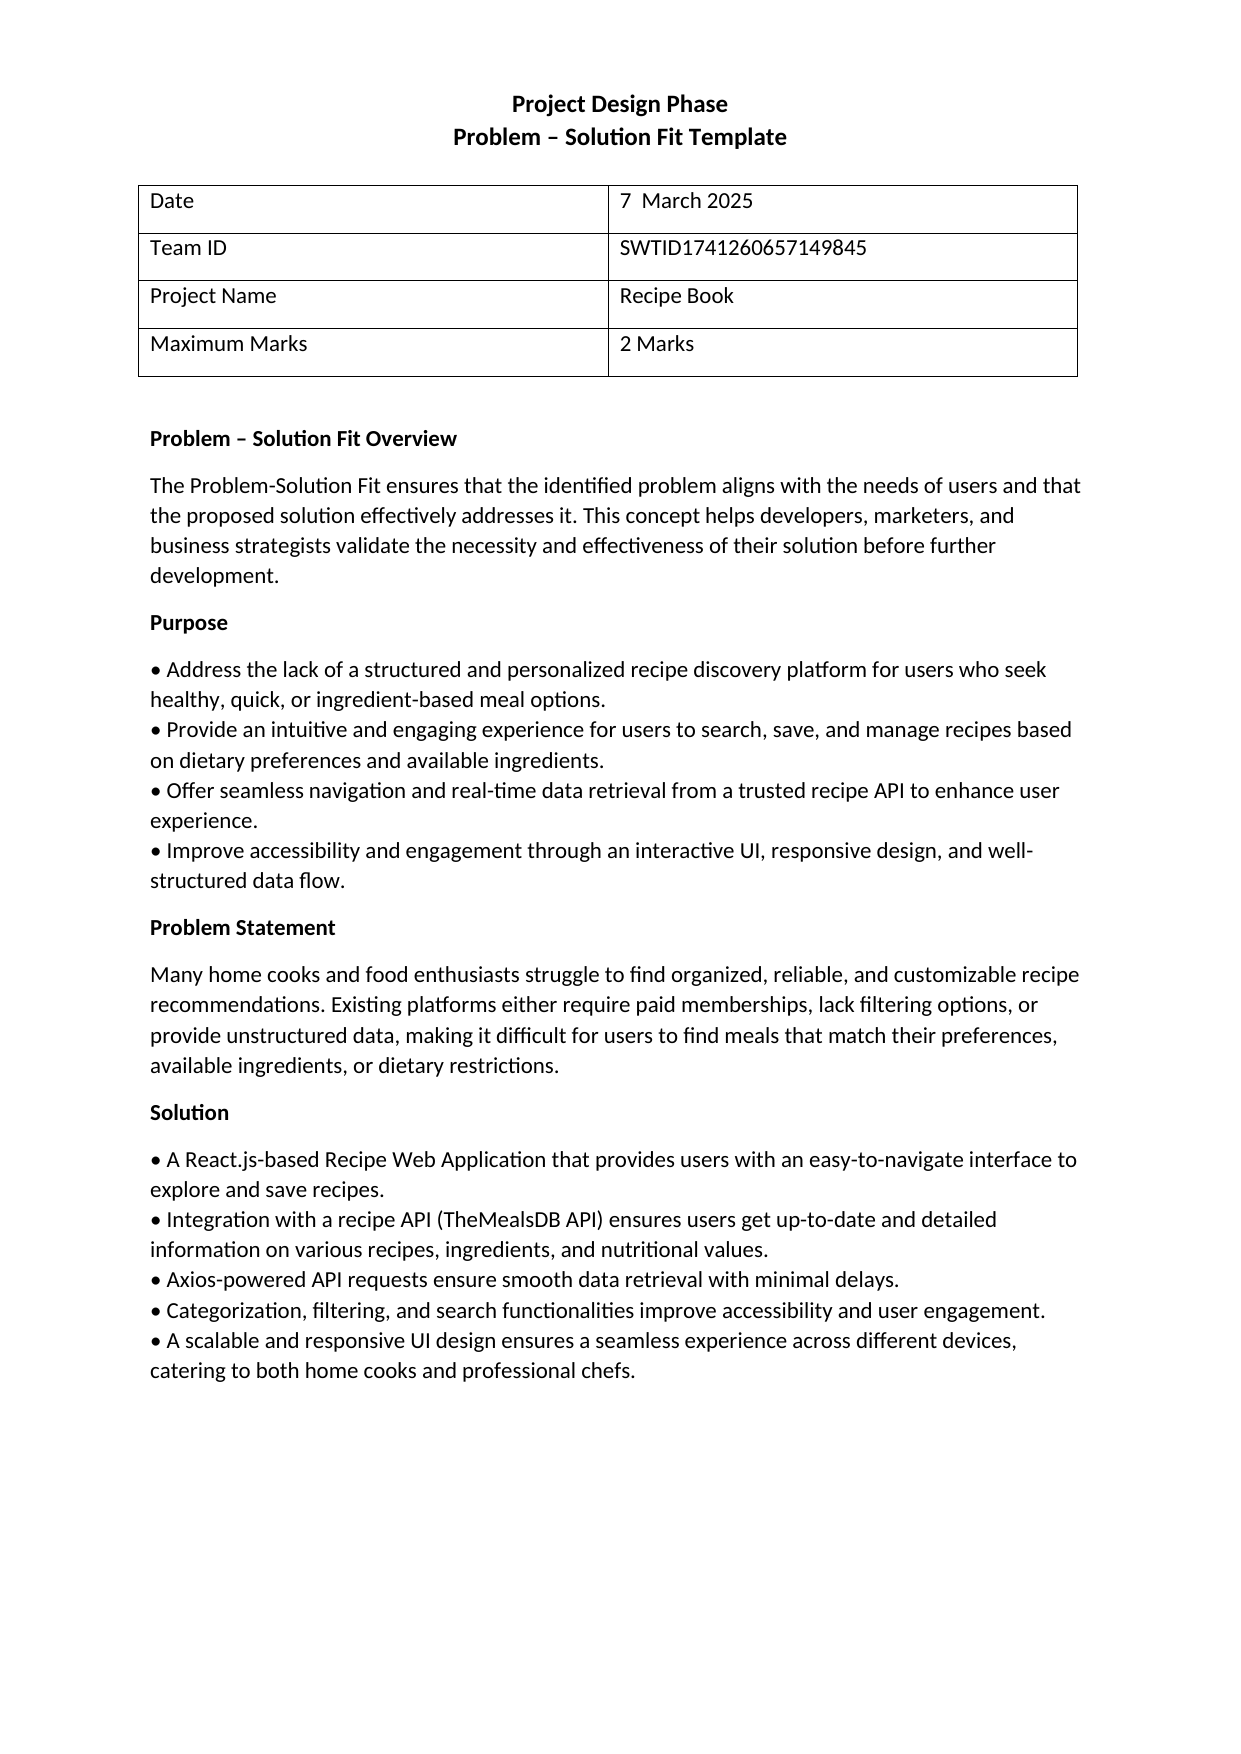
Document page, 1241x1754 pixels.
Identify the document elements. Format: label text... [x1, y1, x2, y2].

table_cell SWTID1741260657149845 [609, 234, 1077, 280]
table_header 7 March 2025 [609, 186, 1077, 232]
text The Problem-Solution Fit ensures that the identified problem aligns with the needs of users and that the proposed solution effectively addresses it. This concept helps developers, marketers, and business strategists validate the necessity and effectiveness of their solution before further development. [150, 471, 1090, 589]
text Problem – Solution Fit Template [150, 122, 1090, 152]
table_cell Project Name [139, 281, 608, 328]
text Purpose [150, 608, 1090, 636]
table_cell 2 Marks [609, 329, 1077, 376]
text • Address the lack of a structured and personalized recipe discovery platform for users who seek healthy, quick, or ingredient-based meal options. • Provide an intuitive and engaging experience for users to search, save, and manage recipes based on dietary preferences and available ingredients. • Offer seamless navigation and real-time data retrieval from a trusted recipe API to enhance user experience. • Improve accessibility and engagement through an interactive UI, responsive design, and well-structured data flow. [150, 655, 1090, 894]
table_cell Recipe Book [609, 281, 1077, 328]
text Problem – Solution Fit Overview [150, 424, 1090, 452]
text Problem Statement [150, 913, 1090, 941]
text Solution [150, 1098, 1090, 1126]
text Many home cooks and food enthusiasts struggle to find organized, reliable, and customizable recipe recommendations. Existing platforms either require paid memberships, lack filtering options, or provide unstructured data, making it difficult for users to find meals that match their preferences, available ingredients, or dietary restrictions. [150, 960, 1090, 1079]
text Project Design Phase [150, 89, 1090, 119]
text • A React.js-based Recipe Web Application that provides users with an easy-to-navigate interface to explore and save recipes. • Integration with a recipe API (TheMealsDB API) ensures users get up-to-date and detailed information on various recipes, ingredients, and nutritional values. • Axios-powered API requests ensure smooth data retrieval with minimal delays. • Categorization, filtering, and search functionalities improve accessibility and user engagement. • A scalable and responsive UI design ensures a seamless experience across different devices, catering to both home cooks and professional chefs. [150, 1145, 1090, 1384]
table_header Date [139, 186, 608, 232]
table_cell Team ID [139, 234, 608, 280]
table_cell Maximum Marks [139, 329, 608, 376]
